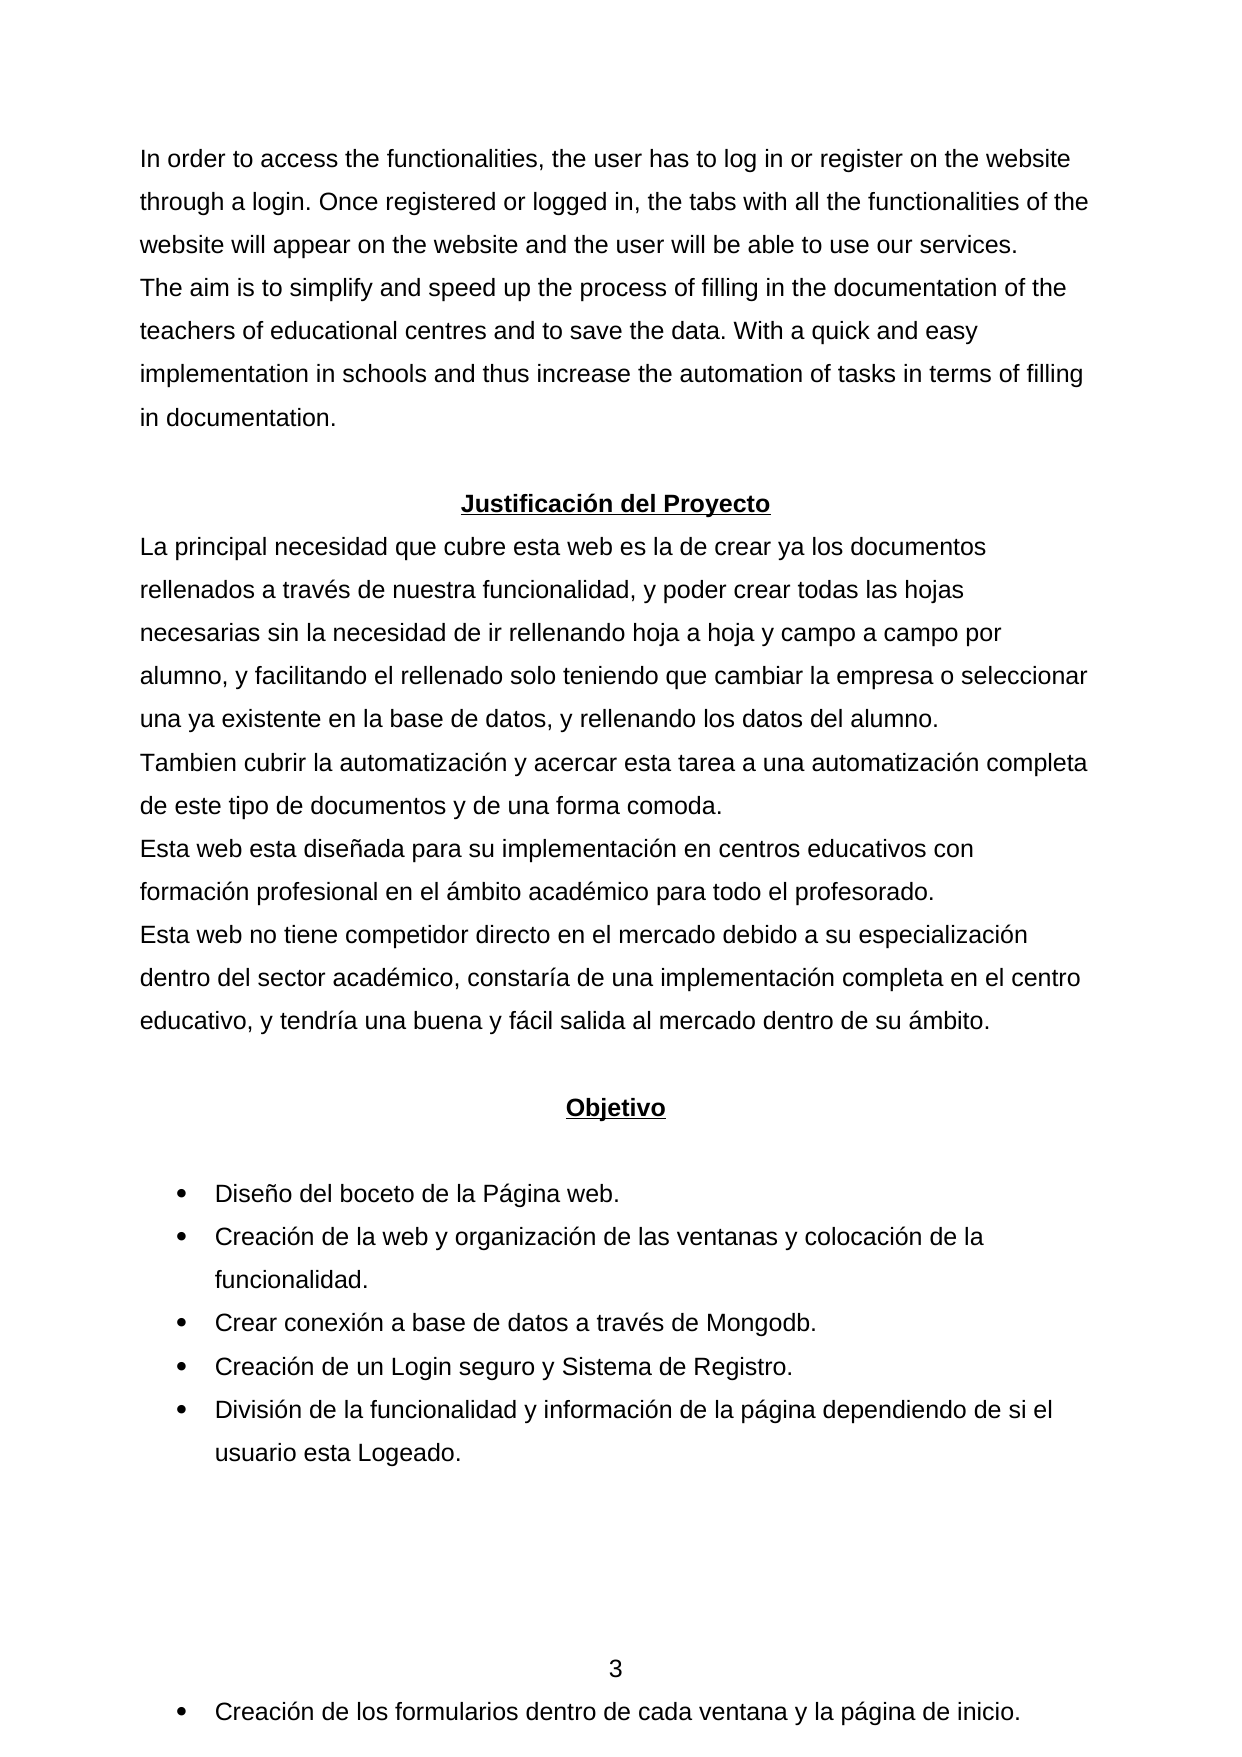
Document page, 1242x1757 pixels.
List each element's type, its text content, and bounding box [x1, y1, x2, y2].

list Creación de la web y organización de las ventanas y colocación de la funcionalidad. [177, 1222, 1091, 1294]
list División de la funcionalidad y información de la página dependiendo de si el usuario esta Logeado. [177, 1395, 1091, 1467]
text The aim is to simplify and speed up the process of filling in the documentation of the teachers of educational centres and to save the data. With a quick and easy [139, 273, 1091, 345]
text implementation in schools and thus increase the automation of tasks in terms of filling in documentation. [139, 359, 1091, 431]
text 3 [139, 1654, 1091, 1682]
text Objetivo [139, 1092, 1091, 1121]
list Creación de un Login seguro y Sistema de Registro. [177, 1352, 1091, 1380]
list Diseño del boceto de la Página web. [177, 1179, 1091, 1208]
text In order to access the functionalities, the user has to log in or register on the website through a login. Once registered or logged in, the tabs with all the functionalities of the website will appear on the website and the user will be able to use our services. [139, 144, 1091, 259]
text La principal necesidad que cubre esta web es la de crear ya los documentos rellenados a través de nuestra funcionalidad, y poder crear todas las hojas necesarias sin la necesidad de ir rellenando hoja a hoja y campo a campo por alumno, y facilitando el rellenado solo teniendo que cambiar la empresa o seleccionar una ya existente en la base de datos, y rellenando los datos del alumno. [139, 532, 1091, 733]
text Tambien cubrir la automatización y acercar esta tarea a una automatización completa de este tipo de documentos y de una forma comoda. [139, 747, 1091, 819]
text Esta web esta diseñada para su implementación en centros educativos con formación profesional en el ámbito académico para todo el profesorado. [139, 834, 1091, 906]
text Esta web no tiene competidor directo en el mercado debido a su especialización dentro del sector académico, constaría de una implementación completa en el centro educativo, y tendría una buena y fácil salida al mercado dentro de su ámbito. [139, 920, 1091, 1035]
list Creación de los formularios dentro de cada ventana y la página de inicio. [177, 1697, 1091, 1726]
text Justificación del Proyecto [139, 489, 1091, 517]
list Crear conexión a base de datos a través de Mongodb. [177, 1308, 1091, 1337]
